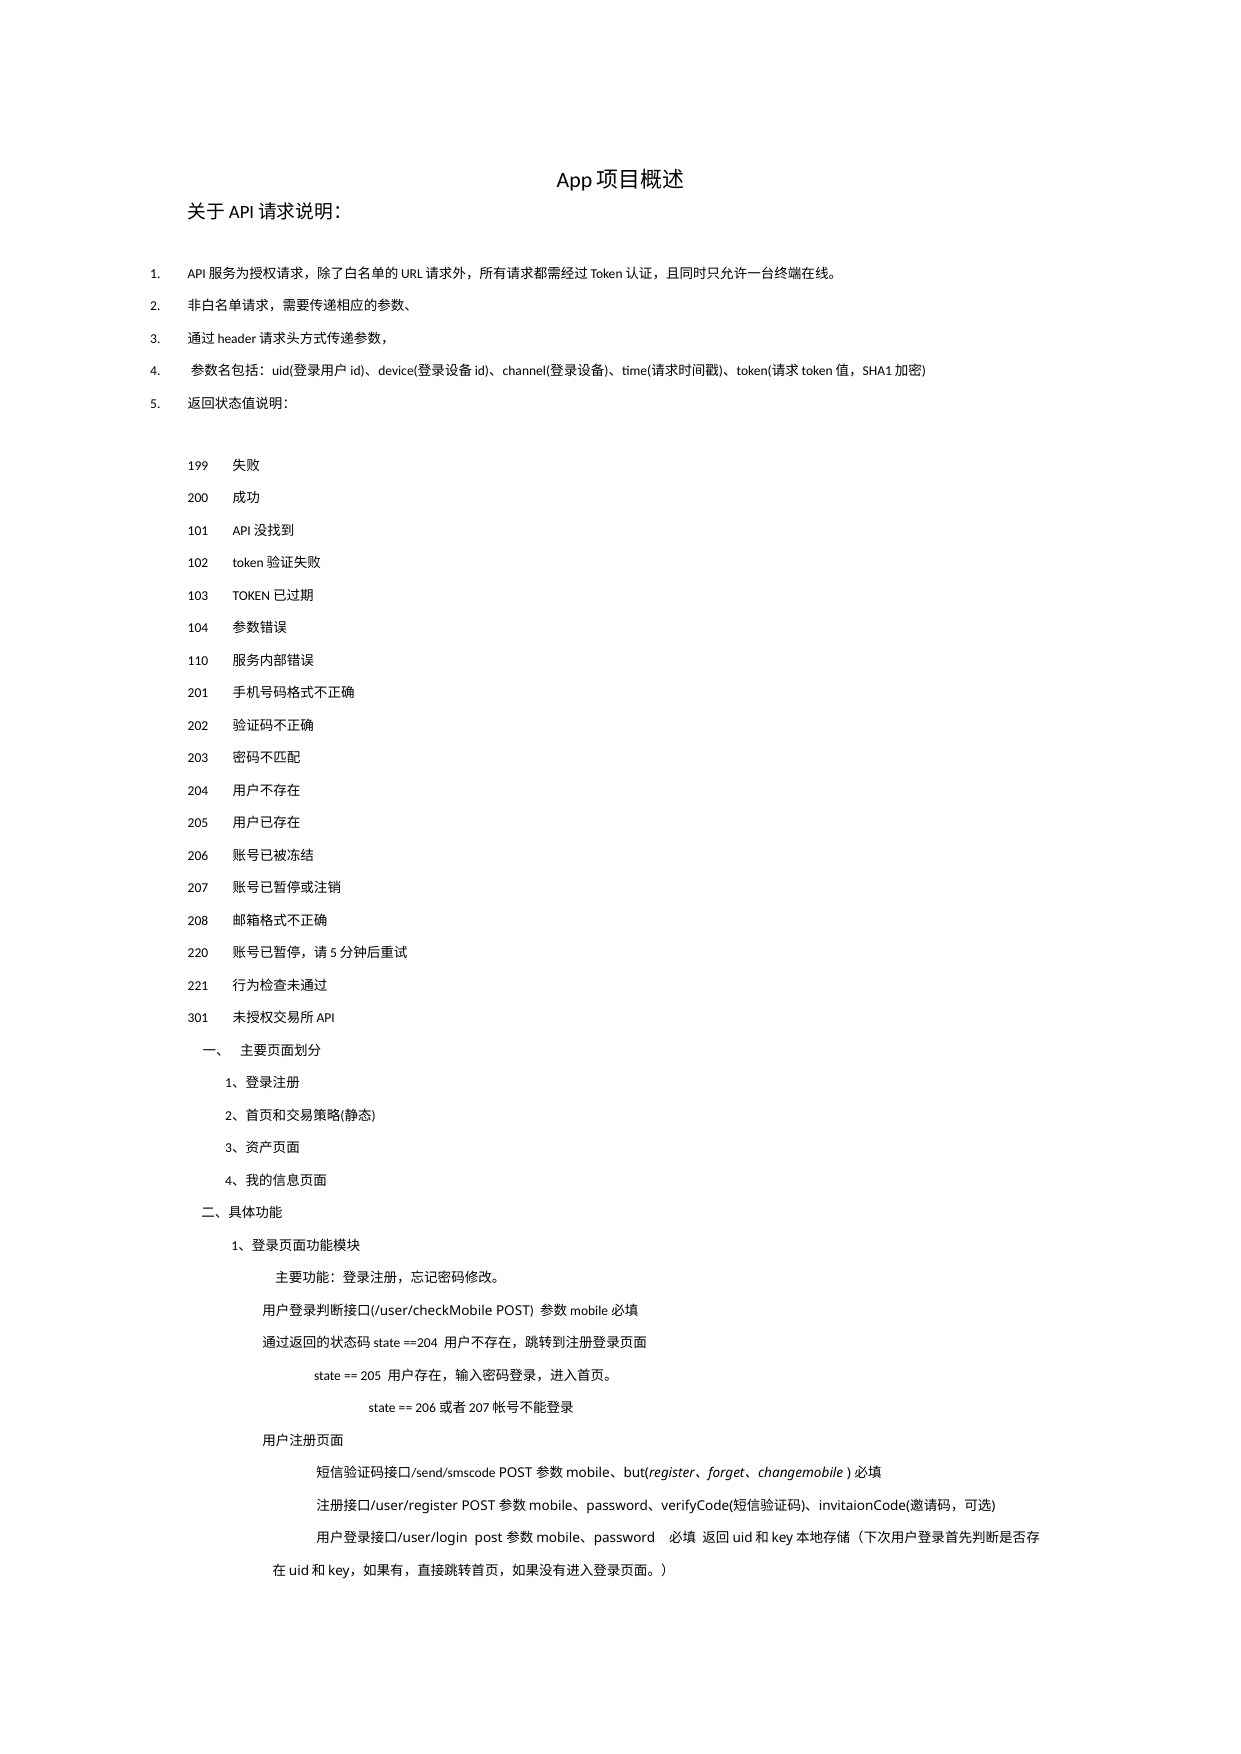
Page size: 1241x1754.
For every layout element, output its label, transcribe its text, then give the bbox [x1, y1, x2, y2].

text 用户登录接口/user/login post 参数 mobile、password 必填 返回 uid和key本地存储（下次用户登录首先判断是否存在uid和key，如果有，直接跳转首页，如果没有进入登录页面。） [272, 1520, 1053, 1585]
text 3、资产页面 [225, 1130, 1053, 1163]
list 非白名单请求，需要传递相应的参数、 [150, 289, 1053, 321]
text 206 账号已被冻结 [187, 838, 1053, 870]
text 2、首页和交易策略(静态) [225, 1098, 1053, 1130]
text 202 验证码不正确 [187, 708, 1053, 740]
text 110 服务内部错误 [187, 643, 1053, 675]
text 220 账号已暂停，请5分钟后重试 [187, 935, 1053, 968]
text 208 邮箱格式不正确 [187, 903, 1053, 935]
text 注册接口/user/register POST 参数 mobile、password、verifyCode(短信验证码)、invitaionCode(邀请码，可选) [187, 1488, 1053, 1520]
list API服务为授权请求，除了白名单的URL请求外，所有请求都需经过Token认证，且同时只允许一台终端在线。 [150, 256, 1053, 289]
text 199 失败 [187, 448, 1053, 480]
list 主要页面划分 [202, 1033, 1053, 1065]
list 返回状态值说明： [150, 386, 1053, 419]
text 221 行为检查未通过 [187, 968, 1053, 1000]
text 二、具体功能 [187, 1195, 1053, 1228]
text 1、登录页面功能模块 [187, 1228, 1053, 1260]
text state == 205 用户存在，输入密码登录，进入首页。 [187, 1358, 1053, 1390]
text state == 206 或者207 帐号不能登录 [187, 1390, 1053, 1423]
text 204 用户不存在 [187, 773, 1053, 805]
list 通过header请求头方式传递参数， [150, 321, 1053, 354]
text 102 token验证失败 [187, 545, 1053, 578]
list 参数名包括：uid(登录用户id)、device(登录设备id)、channel(登录设备)、time(请求时间戳)、token(请求token值，SHA1加密) [150, 354, 1053, 386]
text 104 参数错误 [187, 610, 1053, 643]
text 4、我的信息页面 [225, 1163, 1053, 1195]
text 1、登录注册 [225, 1065, 1053, 1098]
text 205 用户已存在 [187, 805, 1053, 838]
text 201 手机号码格式不正确 [187, 675, 1053, 708]
text 用户登录判断接口(/user/checkMobile POST) 参数 mobile 必填 [187, 1293, 1053, 1325]
text 通过返回的状态码 state ==204 用户不存在，跳转到注册登录页面 [187, 1325, 1053, 1358]
text 103 TOKEN已过期 [187, 578, 1053, 610]
text 主要功能：登录注册，忘记密码修改。 [187, 1260, 1053, 1293]
text 短信验证码接口/send/smscode POST 参数 mobile、but(register、forget、changemobile ) 必填 [187, 1455, 1053, 1488]
text 301 未授权交易所API [187, 1000, 1053, 1033]
text 关于API请求说明： [187, 194, 1053, 227]
text 用户注册页面 [187, 1423, 1053, 1455]
text 207 账号已暂停或注销 [187, 870, 1053, 903]
text 101 API没找到 [187, 513, 1053, 545]
text 200 成功 [187, 480, 1053, 513]
text App项目概述 [187, 162, 1053, 194]
text 203 密码不匹配 [187, 740, 1053, 773]
